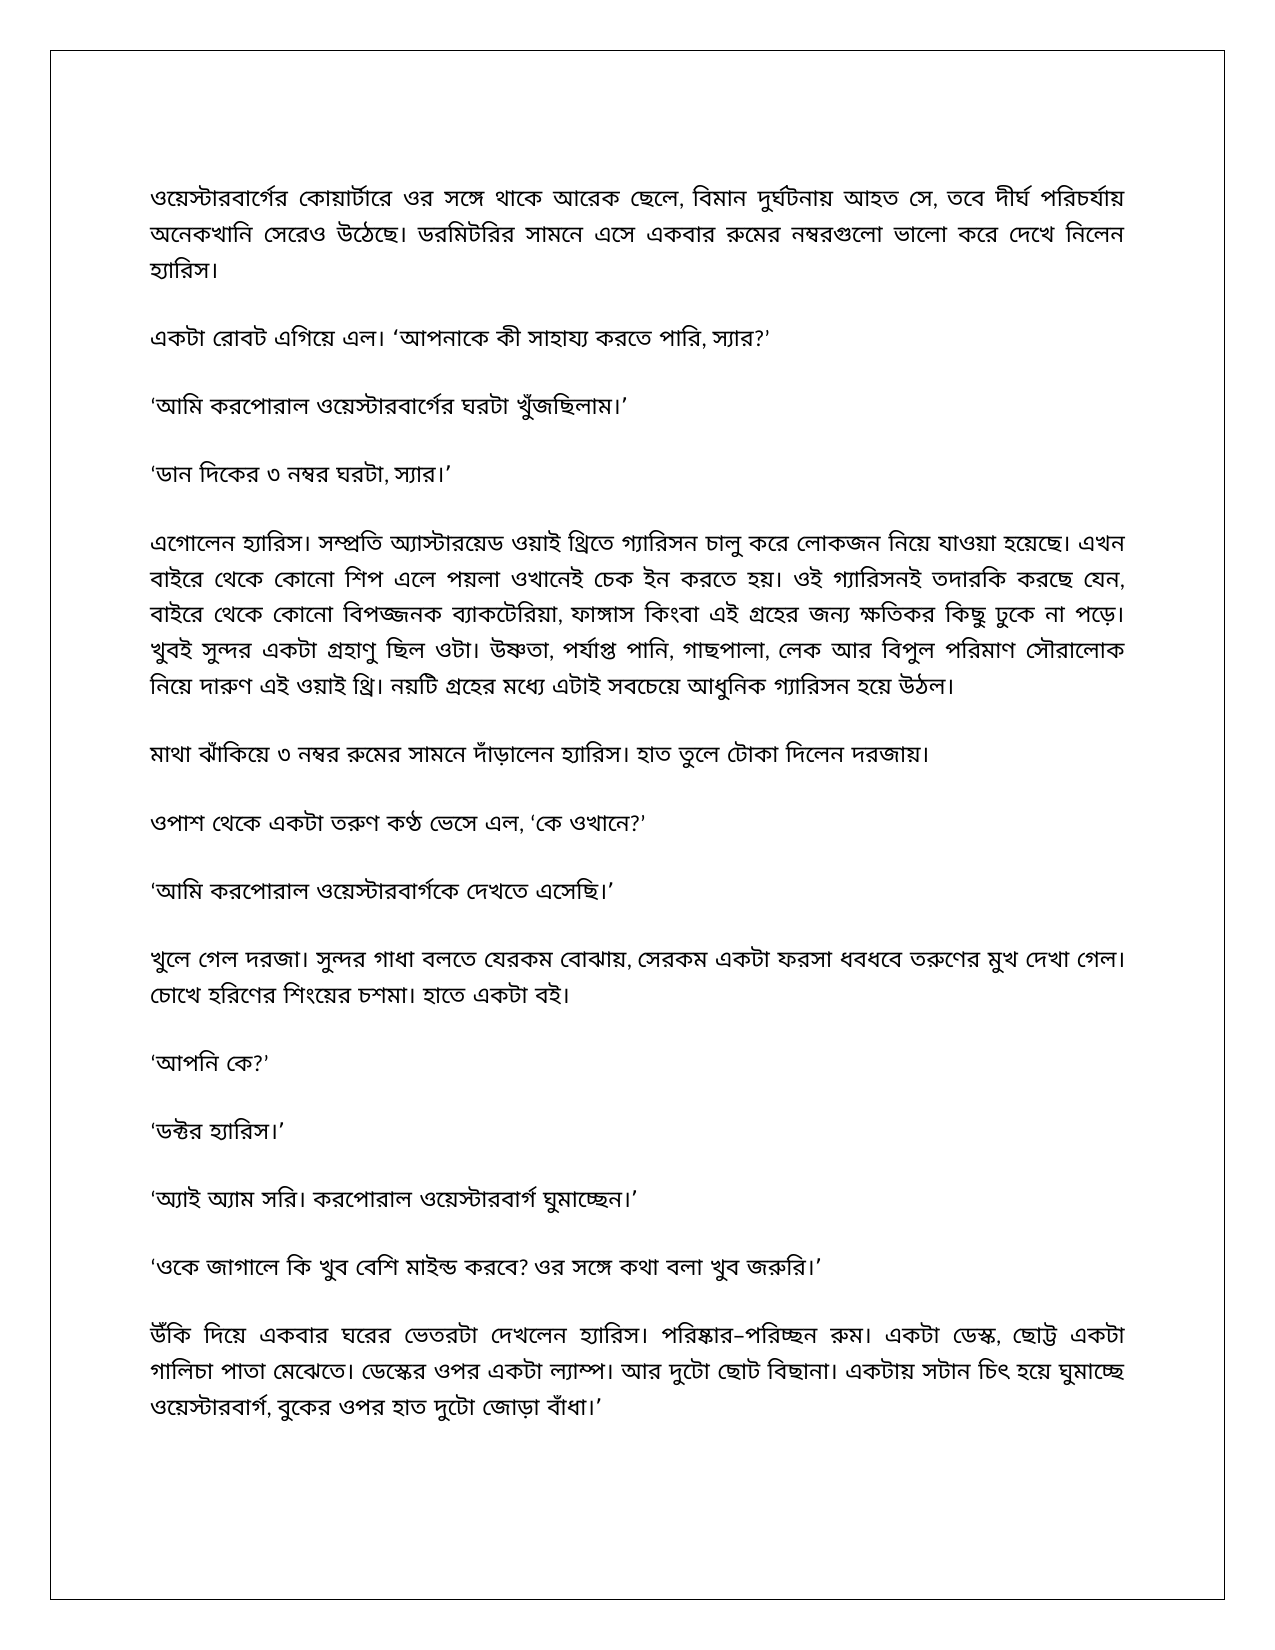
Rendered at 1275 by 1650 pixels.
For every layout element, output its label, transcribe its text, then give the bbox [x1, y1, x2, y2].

text খুলে গেল দরজা। সুন্দর গাধা বলতে যেরকম বোঝায়, সেরকম একটা ফরসা ধবধবে তরুণের মুখ দেখা গেল। চোখে হরিণের শিংয়ের চশমা। হাতে একটা বই। [150, 943, 1125, 1010]
text ‘ডান দিকের ৩ নম্বর ঘরটা, স্যার।’ [150, 458, 1125, 490]
text ওয়েস্টারবার্গের কোয়ার্টারে ওর সঙ্গে থাকে আরেক ছেলে, বিমান দুর্ঘটনায় আহত সে, তবে দীর্ঘ পরিচর্যায় অনেকখানি সেরেও উঠেছে। ডরমিটরির সামনে এসে একবার রুমের নম্বরগুলো ভালো করে দেখে নিলেন হ্যারিস। [150, 182, 1125, 285]
text ওপাশ থেকে একটা তরুণ কণ্ঠ ভেসে এল, ‘কে ওখানে?’ [150, 807, 1125, 838]
text এগোলেন হ্যারিস। সম্প্রতি অ্যাস্টারয়েড ওয়াই থ্রিতে গ্যারিসন চালু করে লোকজন নিয়ে যাওয়া হয়েছে। এখন বাইরে থেকে কোনো শিপ এলে পয়লা ওখানেই চেক ইন করতে হয়। ওই গ্যারিসনই তদারকি করছে যেন, বাইরে থেকে কোনো বিপজ্জনক ব্যাকটেরিয়া, ফাঙ্গাস কিংবা এই গ্রহের জন্য ক্ষতিকর কিছু ঢুকে না পড়ে। খুবই সুন্দর একটা গ্রহাণু ছিল ওটা। উষ্ণতা, পর্যাপ্ত পানি, গাছপালা, লেক আর বিপুল পরিমাণ সৌরালোক নিয়ে দারুণ এই ওয়াই থ্রি। নয়টি গ্রহের মধ্যে এটাই সবচেয়ে আধুনিক গ্যারিসন হয়ে উঠল। [150, 527, 1125, 702]
text ‘আমি করপোরাল ওয়েস্টারবার্গের ঘরটা খুঁজছিলাম।’ [150, 390, 1125, 422]
text ‘অ্যাই অ্যাম সরি। করপোরাল ওয়েস্টারবার্গ ঘুমাচ্ছেন।’ [150, 1183, 1125, 1214]
text ‘ওকে জাগালে কি খুব বেশি মাইন্ড করবে? ওর সঙ্গে কথা বলা খুব জরুরি।’ [150, 1251, 1125, 1282]
text উঁকি দিয়ে একবার ঘরের ভেতরটা দেখলেন হ্যারিস। পরিষ্কার–পরিচ্ছন রুম। একটা ডেস্ক, ছোট্ট একটা গালিচা পাতা মেঝেতে। ডেস্কের ওপর একটা ল্যাম্প। আর দুটো ছোট বিছানা। একটায় সটান চিৎ হয়ে ঘুমাচ্ছে ওয়েস্টারবার্গ, বুকের ওপর হাত দুটো জোড়া বাঁধা।’ [150, 1319, 1125, 1422]
text ‘ডক্টর হ্যারিস।’ [150, 1115, 1125, 1146]
text একটা রোবট এগিয়ে এল। ‘আপনাকে কী সাহায্য করতে পারি, স্যার?’ [150, 322, 1125, 353]
text ‘আমি করপোরাল ওয়েস্টারবার্গকে দেখতে এসেছি।’ [150, 875, 1125, 906]
text মাথা ঝাঁকিয়ে ৩ নম্বর রুমের সামনে দাঁড়ালেন হ্যারিস। হাত তুলে টোকা দিলেন দরজায়। [150, 738, 1125, 770]
text ‘আপনি কে?’ [150, 1047, 1125, 1078]
